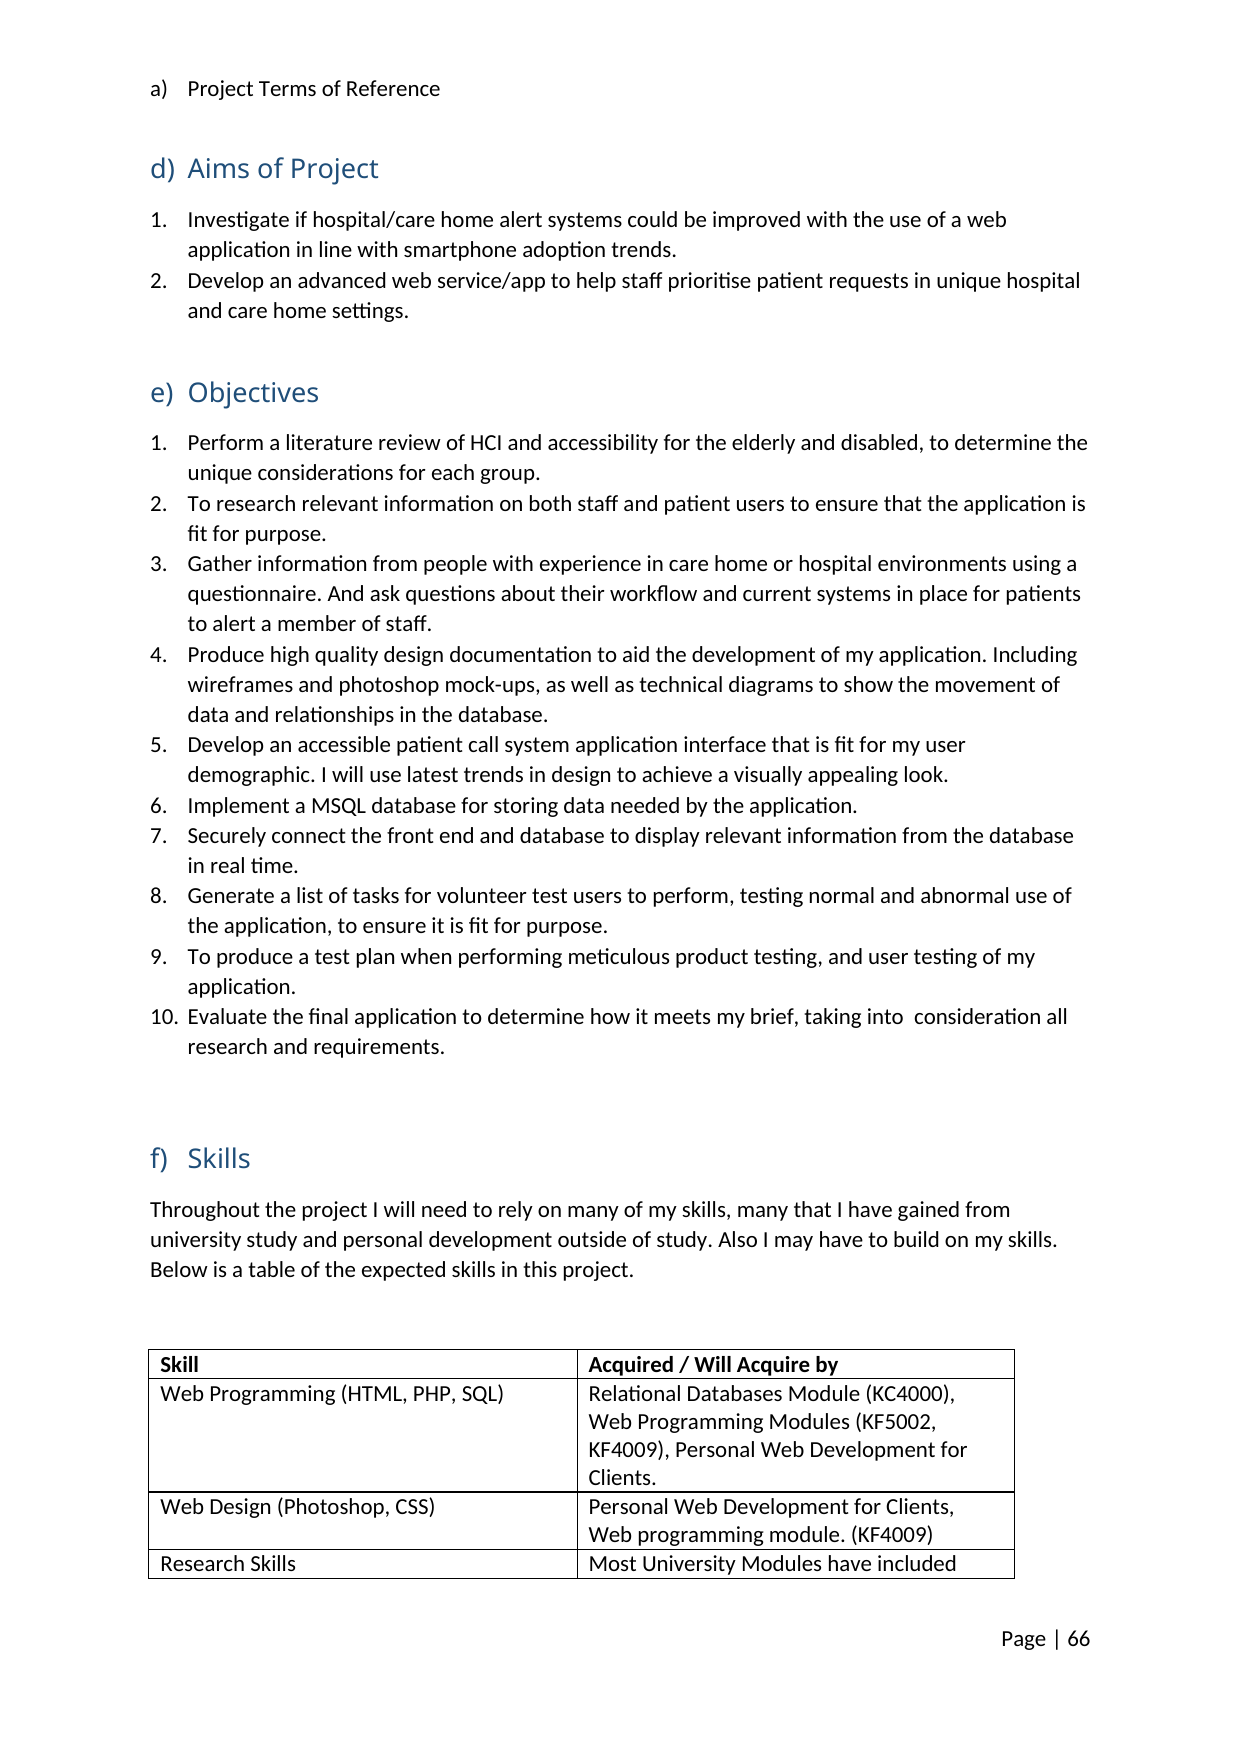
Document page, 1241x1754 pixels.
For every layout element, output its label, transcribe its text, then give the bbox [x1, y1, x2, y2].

subtitle Aims of Project [150, 150, 1090, 187]
table_cell Relational Databases Module (KC4000), Web Programming Modules (KF5002, KF4009), Personal Web Development for Clients. [578, 1379, 1014, 1491]
table_cell Web Design (Photoshop, CSS) [149, 1493, 577, 1548]
subtitle Skills [150, 1140, 1090, 1177]
list Investigate if hospital/care home alert systems could be improved with the use of a web application in line with smartphone adoption trends. [150, 205, 1090, 263]
text Throughout the project I will need to rely on many of my skills, many that I have gained from university study and personal development outside of study. Also I may have to build on my skills. Below is a table of the expected skills in this project. [150, 1195, 1090, 1283]
table_cell Personal Web Development for Clients, Web programming module. (KF4009) [578, 1493, 1014, 1548]
table_cell Most University Modules have included Report/ essay writing. [578, 1550, 1014, 1578]
list Securely connect the front end and database to display relevant information from the database in real time. [150, 821, 1090, 879]
list Evaluate the final application to determine how it meets my brief, taking into consideration all research and requirements. [150, 1002, 1090, 1061]
list Develop an accessible patient call system application interface that is fit for my user demographic. I will use latest trends in design to achieve a visually appealing look. [150, 730, 1090, 789]
list To produce a test plan when performing meticulous product testing, and user testing of my application. [150, 942, 1090, 1000]
subtitle Objectives [150, 373, 1090, 410]
list Gather information from people with experience in care home or hospital environments using a questionnaire. And ask questions about their workflow and current systems in place for patients to alert a member of staff. [150, 549, 1090, 638]
table_cell Research Skills [149, 1550, 577, 1578]
list Perform a literature review of HCI and accessibility for the elderly and disabled, to determine the unique considerations for each group. [150, 428, 1090, 487]
list Generate a list of tasks for volunteer test users to perform, testing normal and abnormal use of the application, to ensure it is fit for purpose. [150, 881, 1090, 940]
table_header Acquired / Will Acquire by [578, 1350, 1014, 1378]
list To research relevant information on both staff and patient users to ensure that the application is fit for purpose. [150, 489, 1090, 547]
list Implement a MSQL database for storing data needed by the application. [150, 791, 1090, 819]
list Develop an advanced web service/app to help staff prioritise patient requests in unique hospital and care home settings. [150, 266, 1090, 324]
list Produce high quality design documentation to aid the development of my application. Including wireframes and photoshop mock-ups, as well as technical diagrams to show the movement of data and relationships in the database. [150, 640, 1090, 728]
table_header Skill [149, 1350, 577, 1378]
table_cell Web Programming (HTML, PHP, SQL) [149, 1379, 577, 1491]
